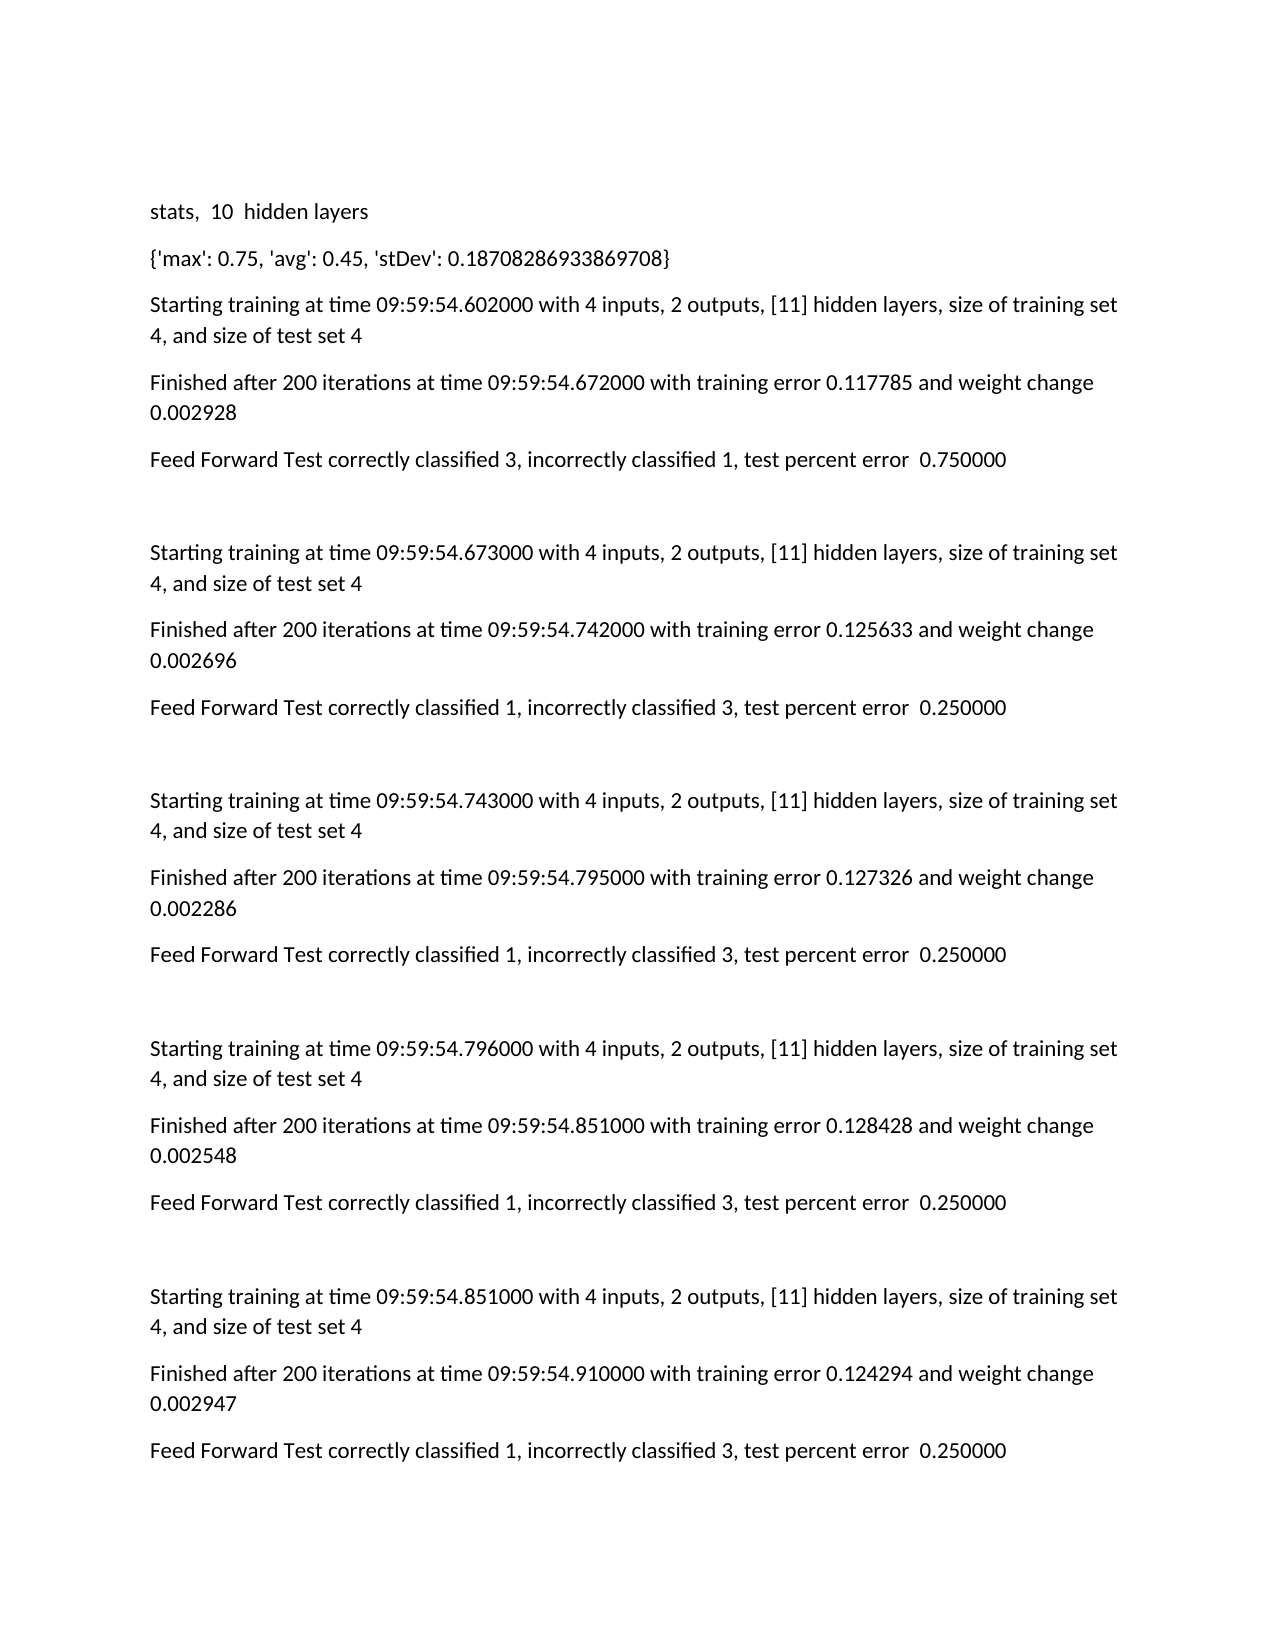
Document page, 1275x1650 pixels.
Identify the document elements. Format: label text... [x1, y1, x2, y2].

text Feed Forward Test correctly classified 3, incorrectly classified 1, test percent error 0.750000 [150, 445, 1125, 473]
text Feed Forward Test correctly classified 1, incorrectly classified 3, test percent error 0.250000 [150, 693, 1125, 721]
text Finished after 200 iterations at time 09:59:54.795000 with training error 0.127326 and weight change 0.002286 [150, 863, 1125, 922]
text Starting training at time 09:59:54.796000 with 4 inputs, 2 outputs, [11] hidden layers, size of training set 4, and size of test set 4 [150, 1034, 1125, 1093]
text Starting training at time 09:59:54.851000 with 4 inputs, 2 outputs, [11] hidden layers, size of training set 4, and size of test set 4 [150, 1282, 1125, 1341]
text {'max': 0.75, 'avg': 0.45, 'stDev': 0.18708286933869708} [150, 244, 1125, 272]
text Starting training at time 09:59:54.673000 with 4 inputs, 2 outputs, [11] hidden layers, size of training set 4, and size of test set 4 [150, 538, 1125, 597]
text Finished after 200 iterations at time 09:59:54.910000 with training error 0.124294 and weight change 0.002947 [150, 1359, 1125, 1418]
text Starting training at time 09:59:54.743000 with 4 inputs, 2 outputs, [11] hidden layers, size of training set 4, and size of test set 4 [150, 786, 1125, 845]
text Starting training at time 09:59:54.602000 with 4 inputs, 2 outputs, [11] hidden layers, size of training set 4, and size of test set 4 [150, 291, 1125, 349]
text Feed Forward Test correctly classified 1, incorrectly classified 3, test percent error 0.250000 [150, 1436, 1125, 1464]
text Feed Forward Test correctly classified 1, incorrectly classified 3, test percent error 0.250000 [150, 941, 1125, 969]
text Finished after 200 iterations at time 09:59:54.851000 with training error 0.128428 and weight change 0.002548 [150, 1111, 1125, 1170]
text Feed Forward Test correctly classified 1, incorrectly classified 3, test percent error 0.250000 [150, 1188, 1125, 1217]
text stats, 10 hidden layers [150, 197, 1125, 225]
text Finished after 200 iterations at time 09:59:54.742000 with training error 0.125633 and weight change 0.002696 [150, 616, 1125, 674]
text Finished after 200 iterations at time 09:59:54.672000 with training error 0.117785 and weight change 0.002928 [150, 368, 1125, 426]
